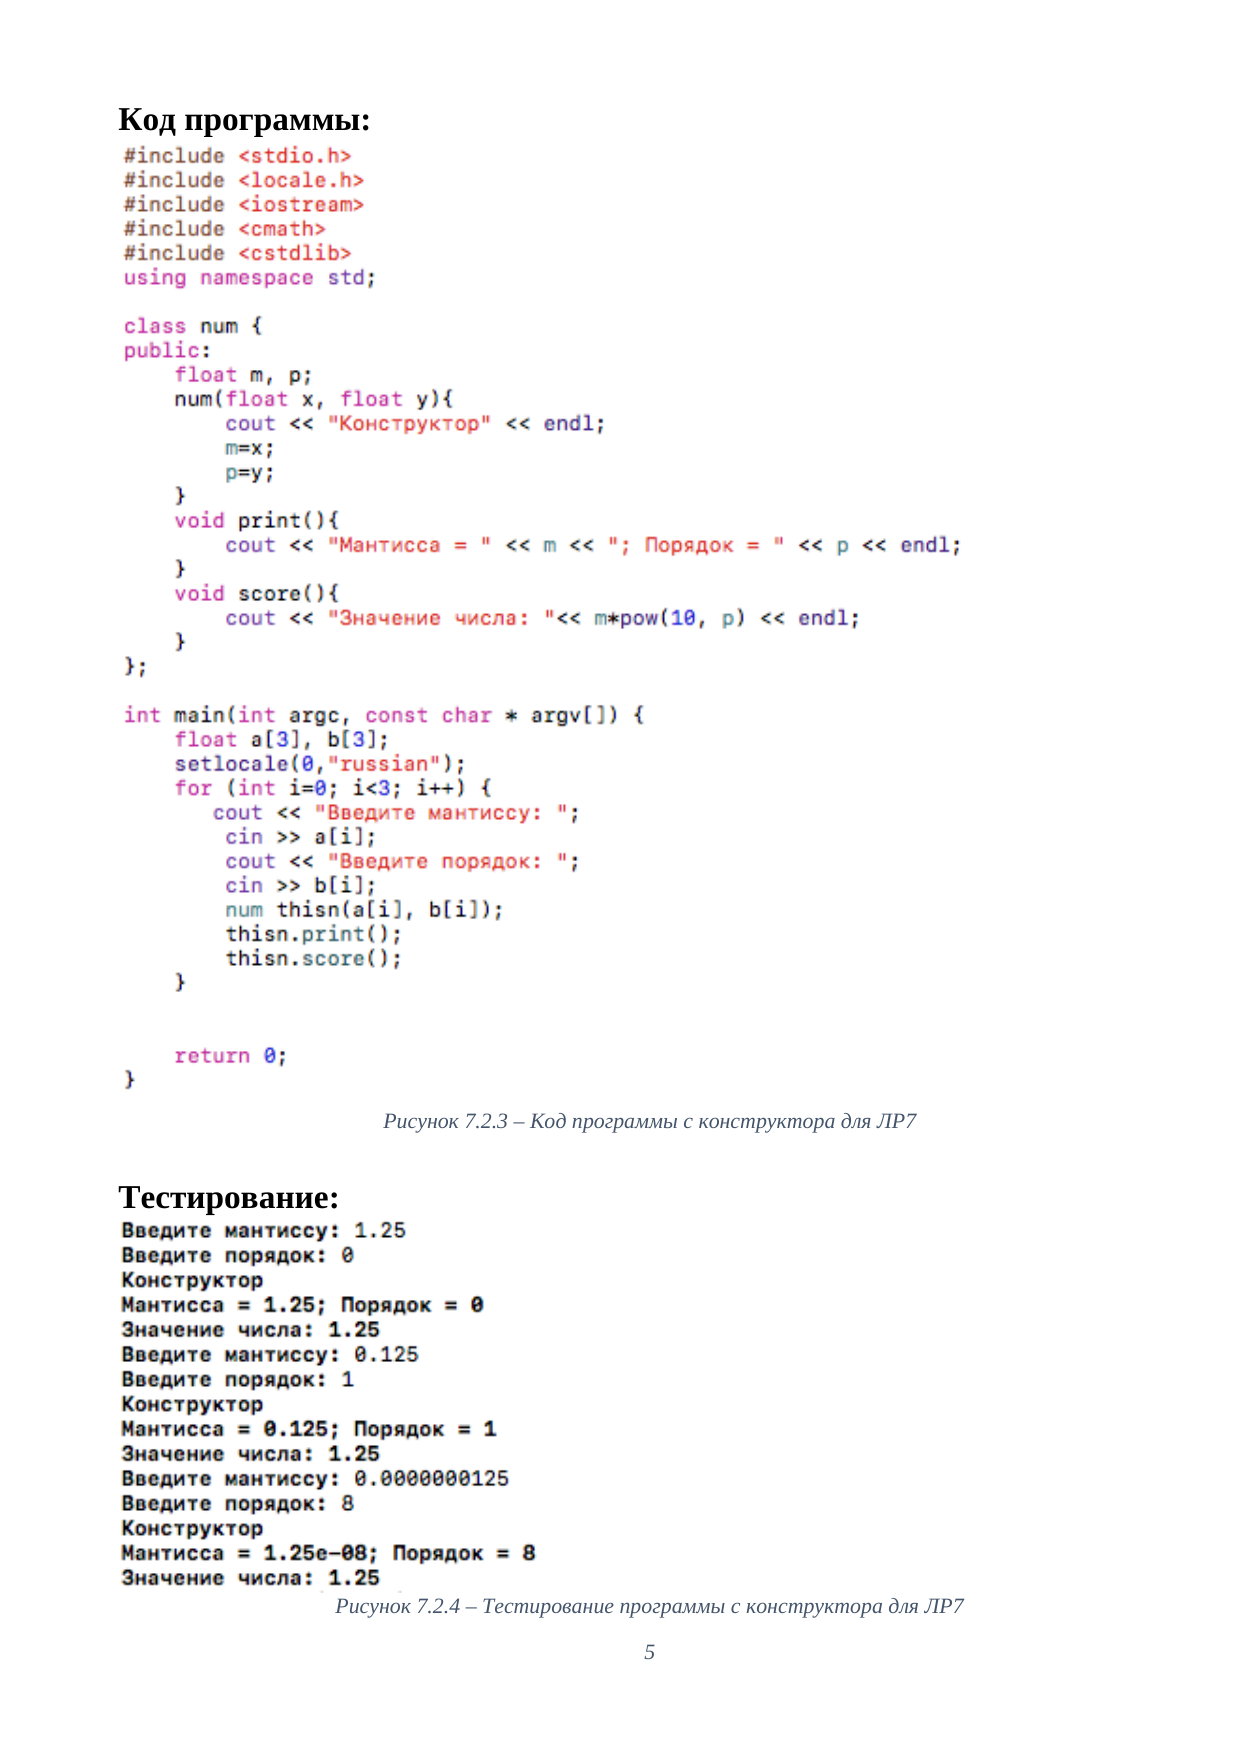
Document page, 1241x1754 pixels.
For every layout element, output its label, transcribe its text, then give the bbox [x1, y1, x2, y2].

text 5 [118, 1639, 1181, 1664]
text Рисунок 7.2.4 – Тестирование программы c конструктора для ЛР7 [118, 1593, 1181, 1618]
text Тестирование: [118, 1178, 1181, 1216]
text Рисунок 7.2.3 – Код программы c конструктора для ЛР7 [118, 1108, 1181, 1133]
picture [118, 1216, 553, 1593]
text Код программы: [118, 99, 1181, 137]
picture [118, 137, 985, 1108]
